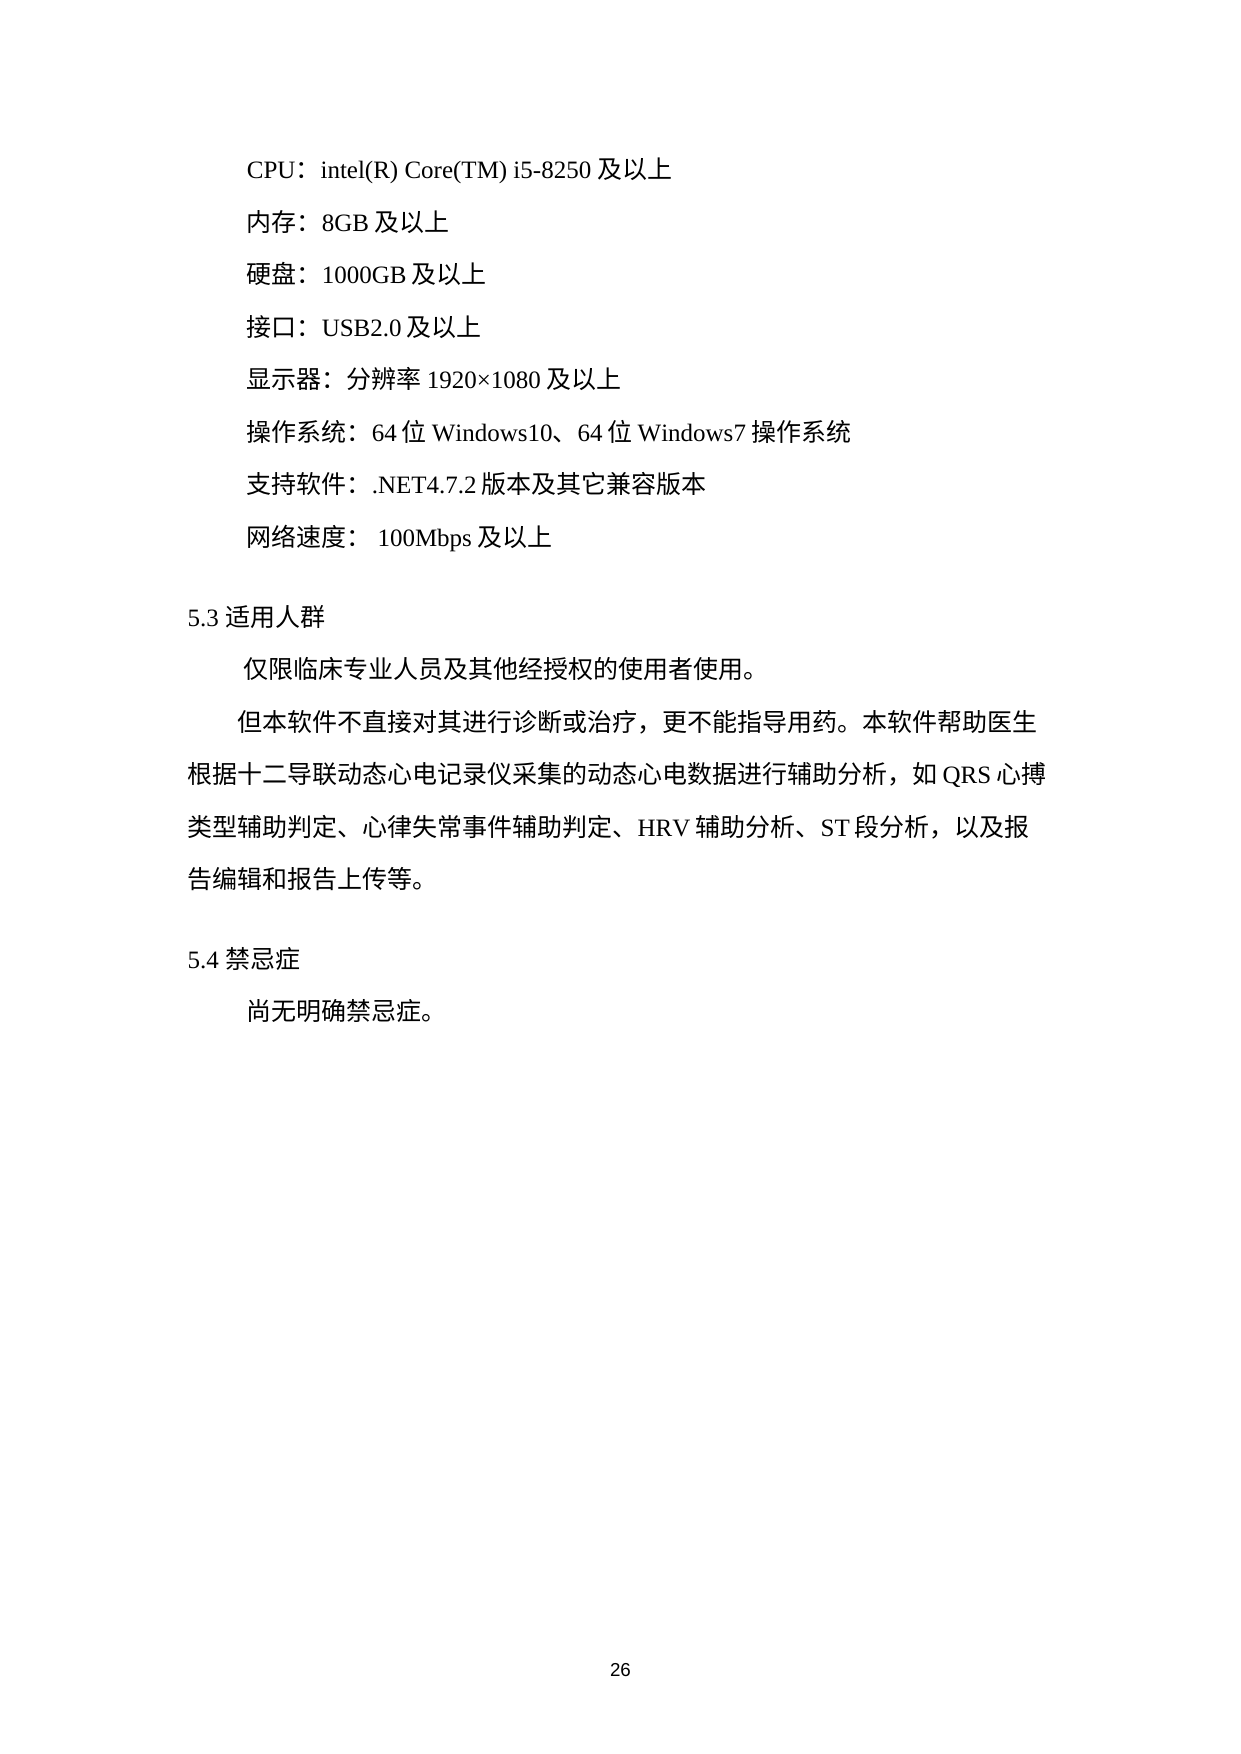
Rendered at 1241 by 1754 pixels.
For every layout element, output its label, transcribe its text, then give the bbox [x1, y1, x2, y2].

text 。 [187, 649, 1053, 686]
subtitle 5.3 适用人群 [187, 597, 1053, 633]
text 无。 [247, 992, 1053, 1028]
subtitle 5.4 禁忌症 [187, 939, 1053, 975]
text 但本软件不直接对其进行诊断或治疗，更不能指导用药。本软件帮助医生根据十二导联动态心电记录仪采集的动态心电数据进行辅助分析，如QRS心搏类型辅助判定、心律失常事件辅助判定、HRV辅助分析、ST段分析，以及报告编辑和报告上传等。 [187, 702, 1053, 896]
